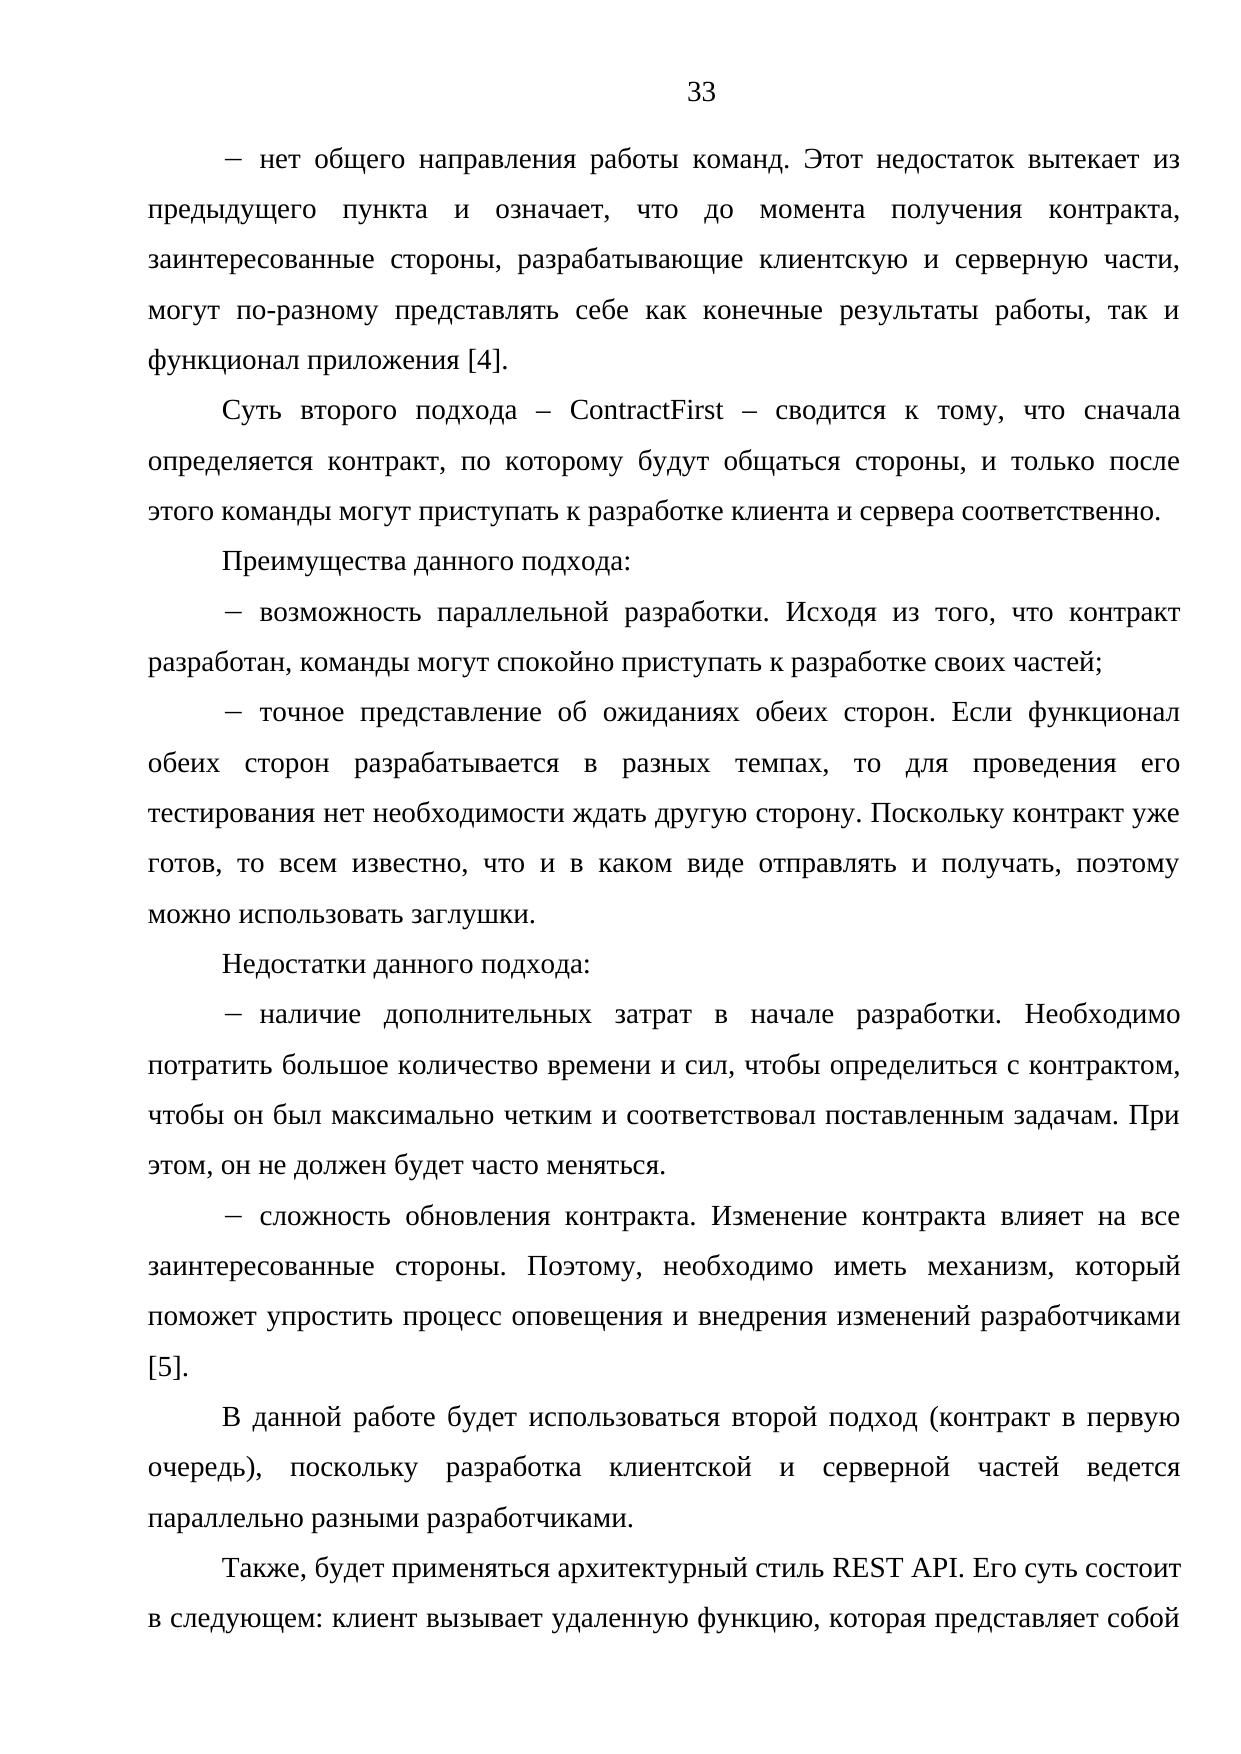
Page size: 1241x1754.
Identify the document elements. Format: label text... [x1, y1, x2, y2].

list Преимущества данного подхода: [148, 543, 1181, 577]
list возможность параллельной разработки. Исходя из того, что контракт разработан, команды могут спокойно приступать к разработке своих частей; [148, 594, 1181, 678]
list Суть второго подхода – ContractFirst – сводится к тому, что сначала определяется контракт, по которому будут общаться стороны, и только после этого команды могут приступать к разработке клиента и сервера соответственно. [148, 392, 1181, 527]
list точное представление об ожиданиях обеих сторон. Если функционал обеих сторон разрабатывается в разных темпах, то для проведения его тестирования нет необходимости ждать другую сторону. Поскольку контракт уже готов, то всем известно, что и в каком виде отправлять и получать, поэтому можно использовать заглушки. [148, 694, 1181, 929]
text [148, 1550, 1181, 1634]
list нет общего направления работы команд. Этот недостаток вытекает из предыдущего пункта и означает, что до момента получения контракта, заинтересованные стороны, разрабатывающие клиентскую и серверную части, могут по-разному представлять себе как конечные результаты работы, так и функционал приложения [4]. [148, 141, 1181, 376]
list сложность обновления контракта. Изменение контракта влияет на все заинтересованные стороны. Поэтому, необходимо иметь механизм, который поможет упростить процесс оповещения и внедрения изменений разработчиками [5]. [148, 1198, 1181, 1382]
list Недостатки данного подхода: [148, 946, 1181, 980]
list наличие дополнительных затрат в начале разработки. Необходимо потратить большое количество времени и сил, чтобы определиться с контрактом, чтобы он был максимально четким и соответствовал поставленным задачам. При этом, он не должен будет часто меняться. [148, 996, 1181, 1181]
list В данной работе будет использоваться второй подход (контракт в первую очередь), поскольку разработка клиентской и серверной частей ведется параллельно разными разработчиками. [148, 1399, 1181, 1533]
